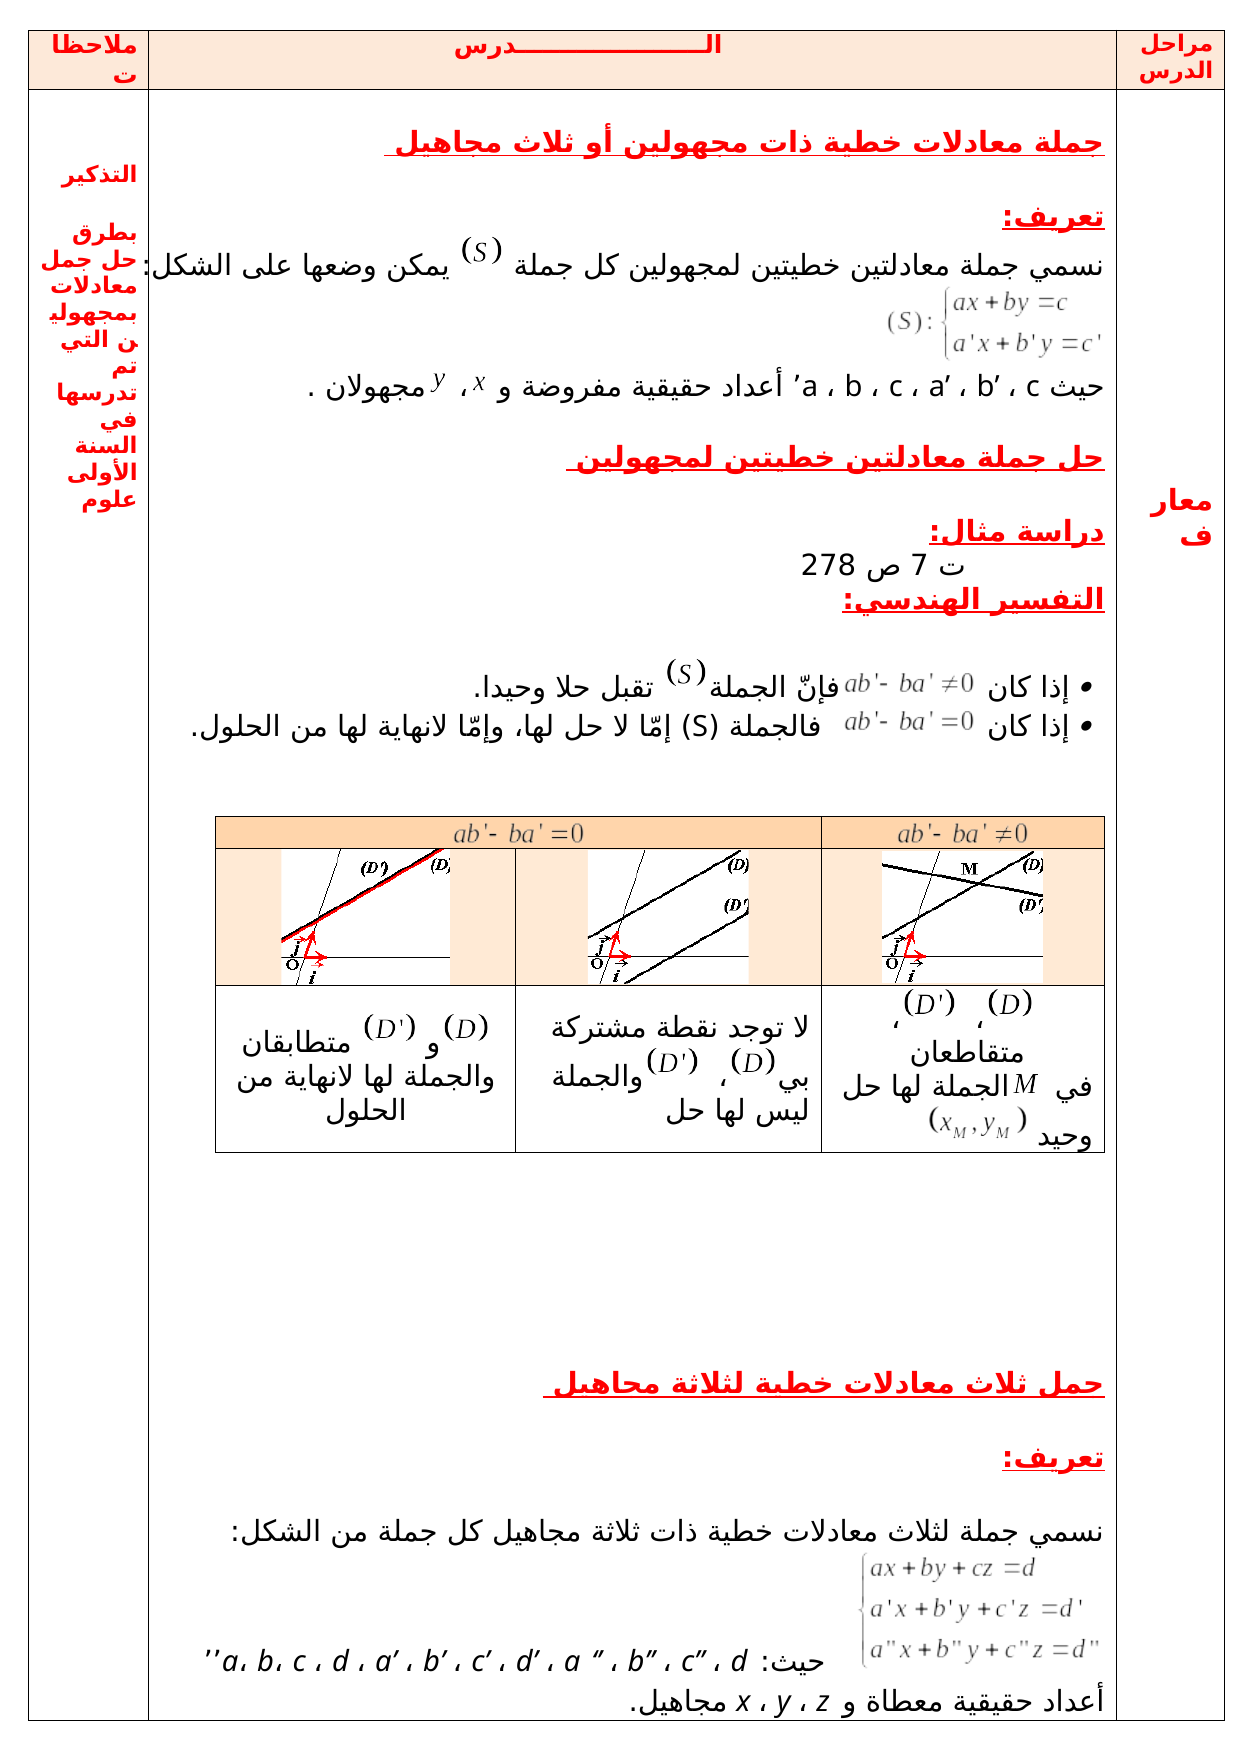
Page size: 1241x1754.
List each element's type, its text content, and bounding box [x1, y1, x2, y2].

picture [882, 851, 1043, 983]
table_header مراحل الدرس [1117, 31, 1224, 89]
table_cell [29, 90, 148, 1720]
table_cell معارف [1117, 90, 1224, 1720]
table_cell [149, 90, 1116, 1720]
picture [281, 849, 450, 985]
table_header الــــــــــــــــــــــدرس [149, 31, 1116, 89]
table_header ملاحظات [29, 31, 148, 89]
picture [587, 850, 749, 984]
